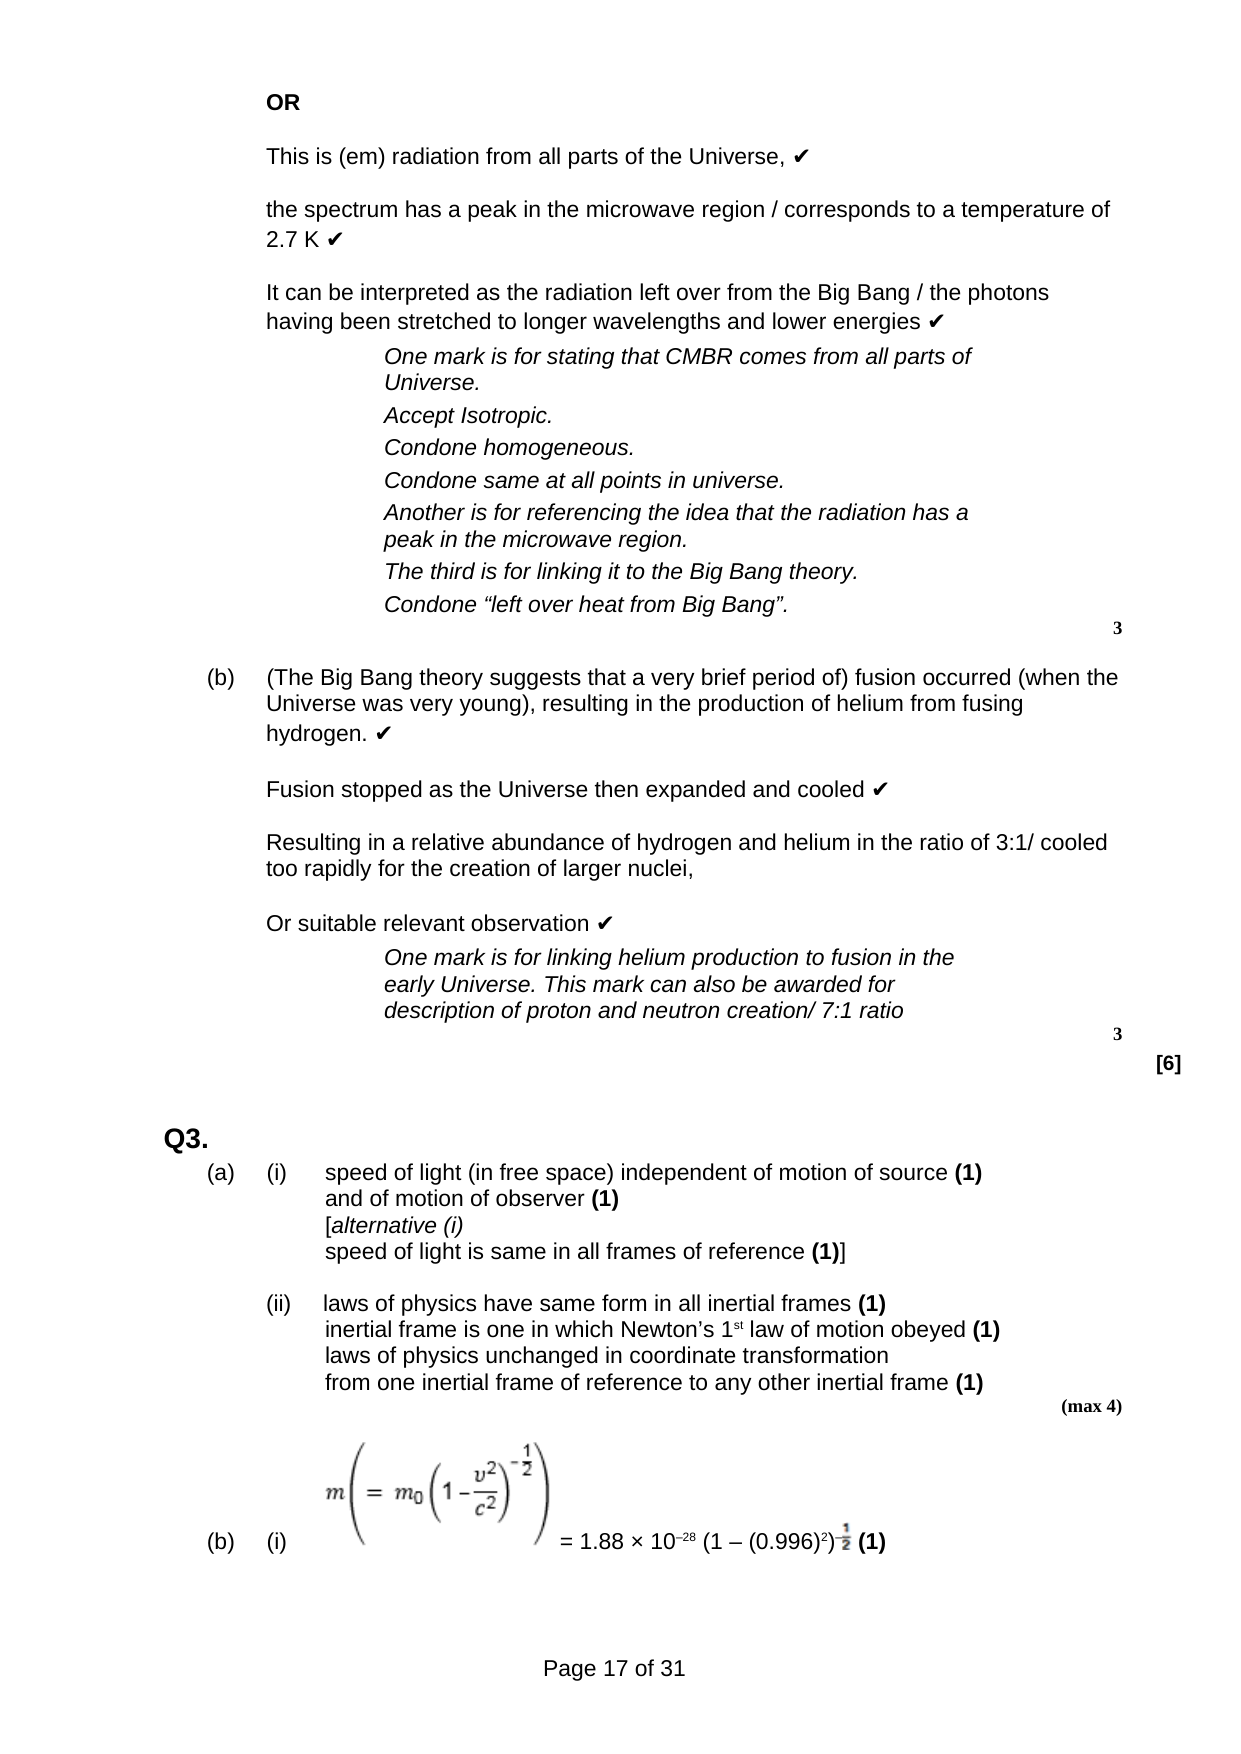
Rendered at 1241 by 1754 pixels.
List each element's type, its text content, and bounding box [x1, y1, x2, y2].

text It can be interpreted as the radiation left over from the Big Bang / the photons having been stretched to longer wavelengths and lower energies ✔ [266, 279, 1122, 336]
text Q3. [163, 1122, 1176, 1154]
text One mark is for stating that CMBR comes from all parts of Universe. [384, 343, 1004, 395]
text (ii) laws of physics have same form in all inertial frames (1) inertial frame is one in which Newton’s 1st law of motion obeyed (1) laws of physics unchanged in coordinate transformation from one inertial frame of reference to any other inertial frame (1) [266, 1289, 1063, 1395]
text Condone homogeneous. [384, 434, 1004, 461]
text Condone “left over heat from Big Bang”. [384, 591, 1004, 617]
text 3 [148, 1023, 1122, 1045]
text One mark is for linking helium production to fusion in the early Universe. This mark can also be awarded for description of proton and neutron creation/ 7:1 ratio [384, 944, 1004, 1023]
text Another is for referencing the idea that the radiation has a peak in the microwave region. [384, 499, 1004, 552]
text Resulting in a relative abundance of hydrogen and helium in the ratio of 3:1/ cooled too rapidly for the creation of larger nuclei, [266, 829, 1122, 882]
picture [842, 1522, 852, 1550]
text Fusion stopped as the Universe then expanded and cooled ✔ [266, 773, 1122, 804]
text OR [266, 88, 1122, 115]
text Accept Isotropic. [384, 402, 1004, 428]
text This is (em) radiation from all parts of the Universe, ✔ [266, 140, 1122, 171]
text The third is for linking it to the Big Bang theory. [384, 558, 1004, 585]
picture [325, 1441, 554, 1550]
text Or suitable relevant observation ✔ [266, 907, 1122, 938]
text (a) (i) speed of light (in free space) independent of motion of source (1) and of motion of observer (1) [alternative (i) speed of light is same in all frames of reference (1)] [207, 1159, 1122, 1264]
text (max 4) [148, 1395, 1122, 1416]
text [6] [148, 1051, 1181, 1075]
text the spectrum has a peak in the microwave region / corresponds to a temperature of 2.7 K ✔ [266, 196, 1122, 254]
text (b) (The Big Bang theory suggests that a very brief period of) fusion occurred (when the Universe was very young), resulting in the production of helium from fusing hydrogen. ✔ [207, 664, 1122, 748]
text 3 [148, 617, 1122, 639]
text Condone same at all points in universe. [384, 467, 1004, 493]
